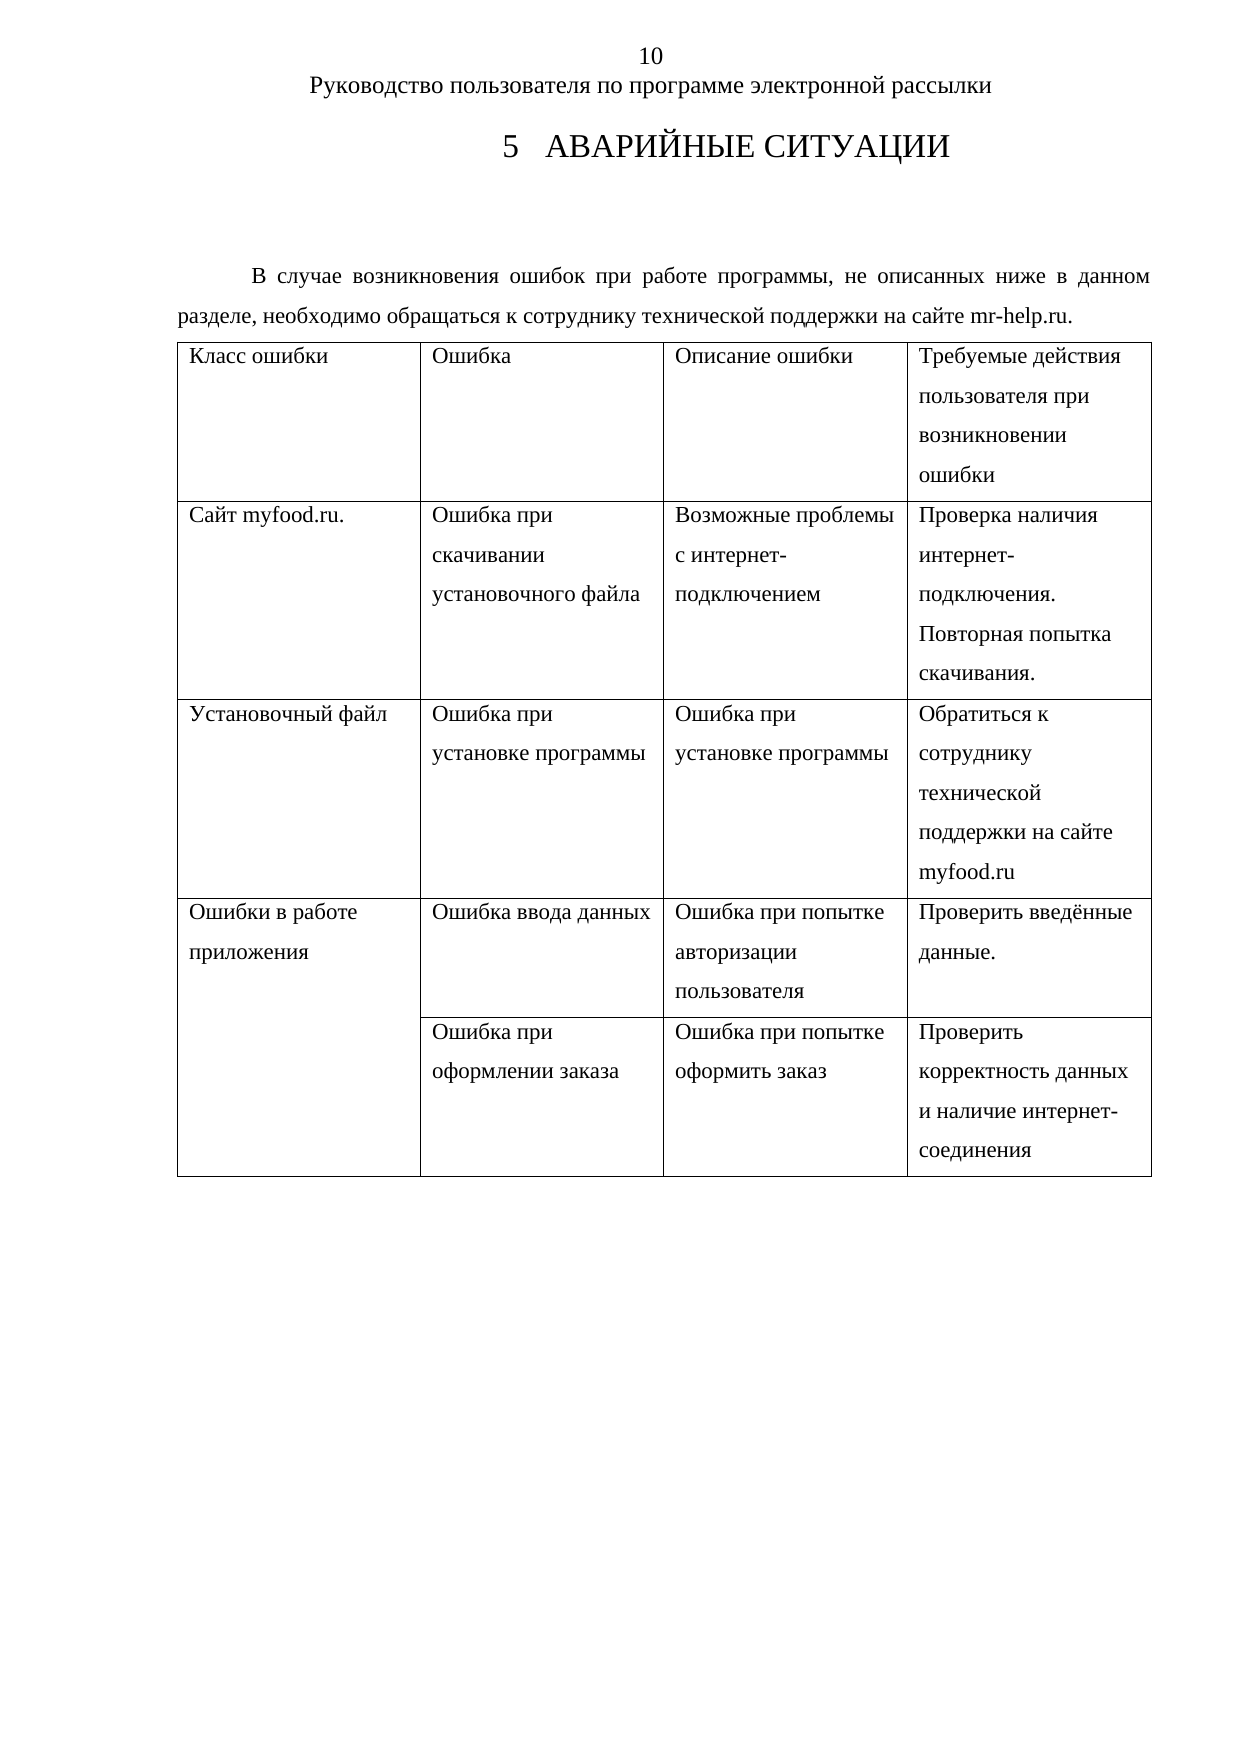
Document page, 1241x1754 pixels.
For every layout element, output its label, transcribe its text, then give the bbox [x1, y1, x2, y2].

table_cell Проверка наличия интернет-подключения. Повторная попытка скачивания. [908, 502, 1151, 699]
table_cell Ошибка при установке программы [664, 700, 907, 897]
subtitle АВАРИЙНЫЕ СИТУАЦИИ [502, 126, 1144, 164]
table_header Класс ошибки [178, 343, 420, 501]
text В случае возникновения ошибок при работе программы, не описанных ниже в данном разделе, необходимо обращаться к сотруднику технической поддержки на сайте mr-help.ru. [177, 263, 1152, 328]
table_cell Установочный файл [178, 700, 420, 897]
table_cell Проверить корректность данных и наличие интернет-соединения [908, 1018, 1151, 1176]
table_cell Сайт myfood.ru. [178, 502, 420, 699]
table_cell Ошибка при установке программы [421, 700, 663, 897]
table_header Ошибка [421, 343, 663, 501]
table_cell Возможные проблемы с интернет-подключением [664, 502, 907, 699]
table_cell Ошибка ввода данных [421, 899, 663, 1017]
table_cell Ошибка при попытке авторизации пользователя [664, 899, 907, 1017]
table_cell Ошибки в работе приложения [178, 899, 420, 1176]
table_header Требуемые действия пользователя при возникновении ошибки [908, 343, 1151, 501]
table_cell Обратиться к сотруднику технической поддержки на сайте myfood.ru [908, 700, 1151, 897]
table_cell Ошибка при скачивании установочного файла [421, 502, 663, 699]
table_header Описание ошибки [664, 343, 907, 501]
table_cell Ошибка при оформлении заказа [421, 1018, 663, 1176]
table_cell Проверить введённые данные. [908, 899, 1151, 1017]
table_cell Ошибка при попытке оформить заказ [664, 1018, 907, 1176]
